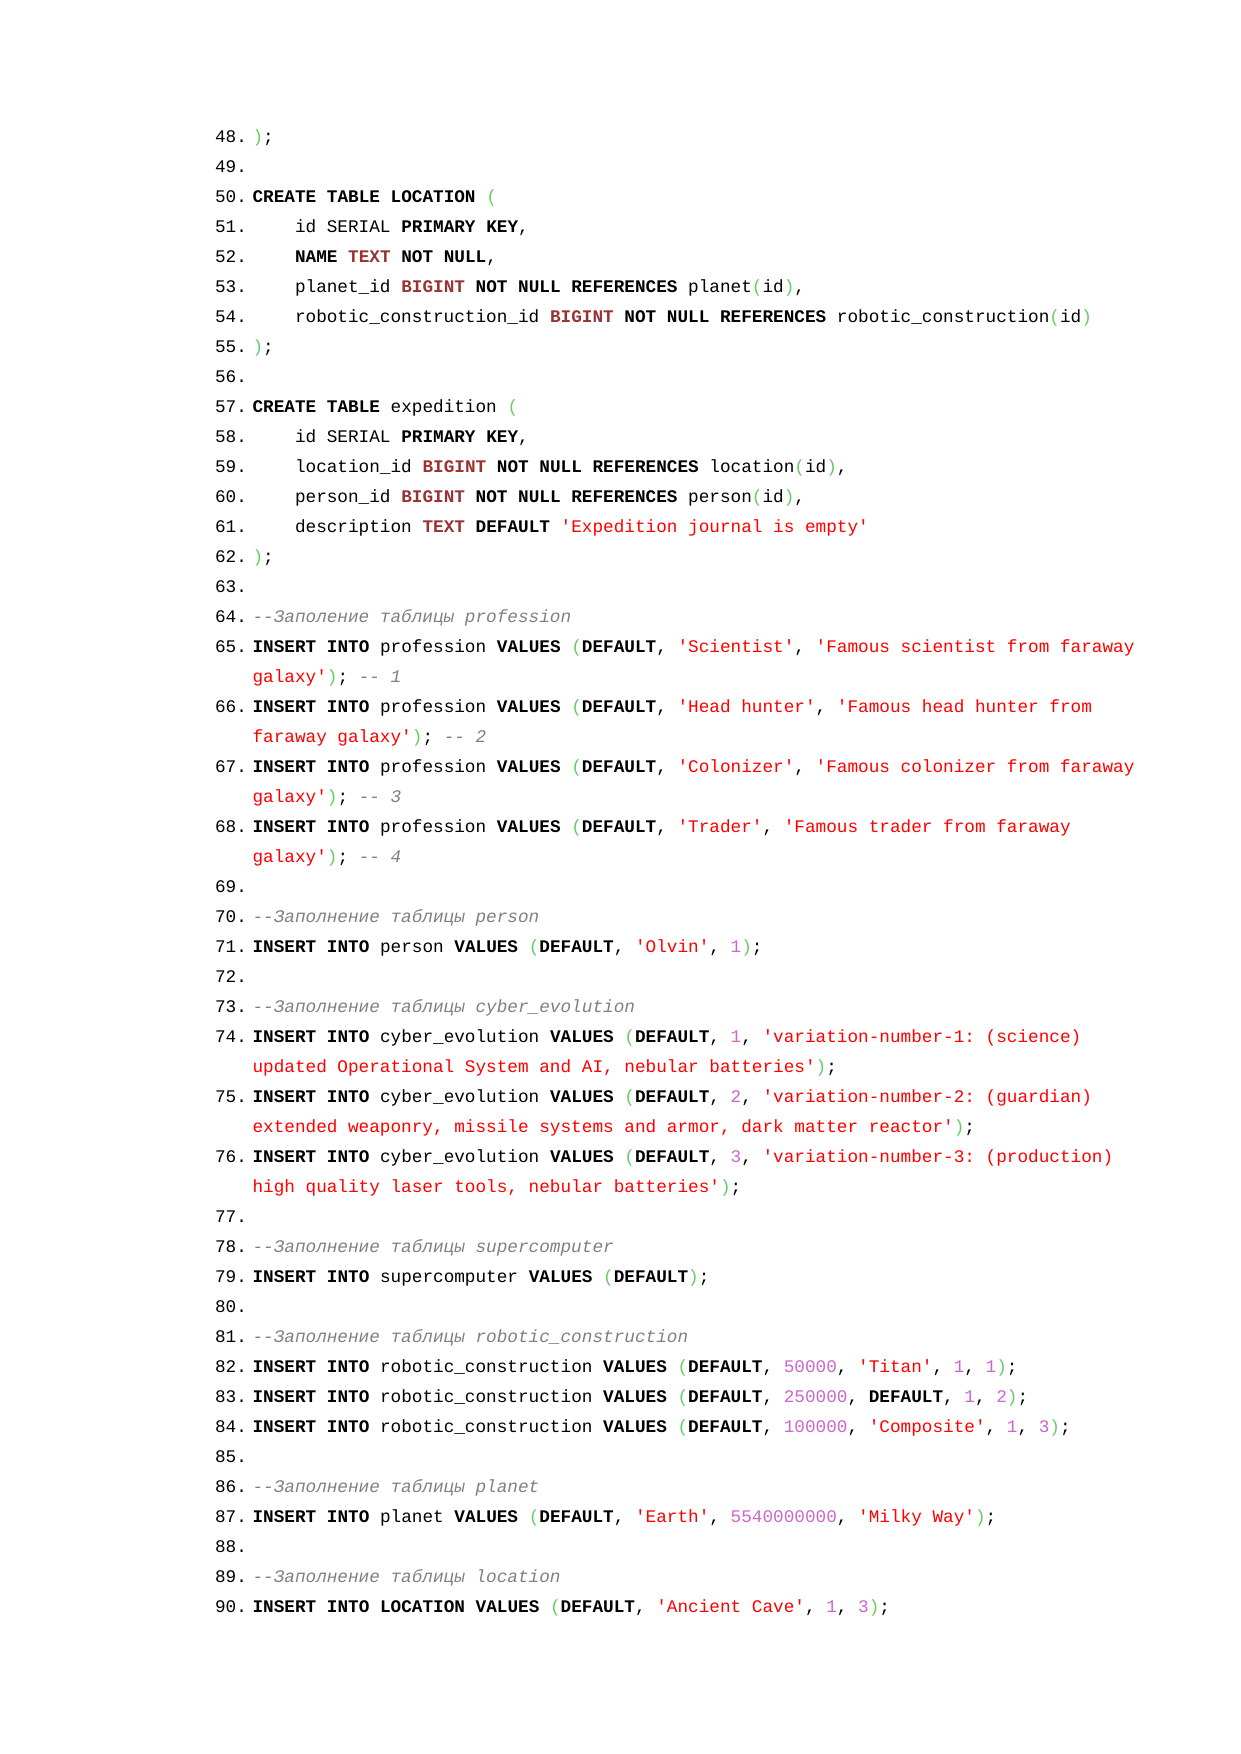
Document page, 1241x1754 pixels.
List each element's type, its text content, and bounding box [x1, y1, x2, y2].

list NAME TEXT NOT NULL, [215, 238, 1152, 268]
list INSERT INTO profession VALUES (DEFAULT, 'Scientist', 'Famous scientist from faraway galaxy'); -- 1 [215, 628, 1152, 688]
list id SERIAL PRIMARY KEY, [215, 418, 1152, 448]
list --Заполнение таблицы person [215, 898, 1152, 928]
list ); [215, 328, 1152, 358]
list --Заполнение таблицы supercomputer [215, 1228, 1152, 1258]
list ); [215, 538, 1152, 568]
list --Заполнение таблицы planet [215, 1468, 1152, 1498]
list INSERT INTO profession VALUES (DEFAULT, 'Head hunter', 'Famous head hunter from faraway galaxy'); -- 2 [215, 688, 1152, 748]
list planet_id BIGINT NOT NULL REFERENCES planet(id), [215, 268, 1152, 298]
list INSERT INTO robotic_construction VALUES (DEFAULT, 250000, DEFAULT, 1, 2); [215, 1378, 1152, 1408]
list INSERT INTO planet VALUES (DEFAULT, 'Earth', 5540000000, 'Milky Way'); [215, 1498, 1152, 1528]
list robotic_construction_id BIGINT NOT NULL REFERENCES robotic_construction(id) [215, 298, 1152, 328]
list INSERT INTO person VALUES (DEFAULT, 'Olvin', 1); [215, 928, 1152, 958]
list id SERIAL PRIMARY KEY, [215, 208, 1152, 238]
list CREATE TABLE expedition ( [215, 388, 1152, 418]
list --Заполение таблицы profession [215, 598, 1152, 628]
list INSERT INTO profession VALUES (DEFAULT, 'Colonizer', 'Famous colonizer from faraway galaxy'); -- 3 [215, 748, 1152, 808]
list INSERT INTO cyber_evolution VALUES (DEFAULT, 2, 'variation-number-2: (guardian) extended weaponry, missile systems and armor, dark matter reactor'); [215, 1078, 1152, 1138]
list INSERT INTO LOCATION VALUES (DEFAULT, 'Ancient Cave', 1, 3); [215, 1588, 1152, 1618]
list --Заполнение таблицы location [215, 1558, 1152, 1588]
list INSERT INTO profession VALUES (DEFAULT, 'Trader', 'Famous trader from faraway galaxy'); -- 4 [215, 808, 1152, 868]
list CREATE TABLE LOCATION ( [215, 178, 1152, 208]
list description TEXT DEFAULT 'Expedition journal is empty' [215, 508, 1152, 538]
list person_id BIGINT NOT NULL REFERENCES person(id), [215, 478, 1152, 508]
list INSERT INTO supercomputer VALUES (DEFAULT); [215, 1258, 1152, 1288]
list --Заполнение таблицы cyber_evolution [215, 988, 1152, 1018]
list INSERT INTO cyber_evolution VALUES (DEFAULT, 1, 'variation-number-1: (science) updated Operational System and AI, nebular batteries'); [215, 1018, 1152, 1078]
list INSERT INTO cyber_evolution VALUES (DEFAULT, 3, 'variation-number-3: (production) high quality laser tools, nebular batteries'); [215, 1138, 1152, 1198]
list INSERT INTO robotic_construction VALUES (DEFAULT, 50000, 'Titan', 1, 1); [215, 1348, 1152, 1378]
list --Заполнение таблицы robotic_construction [215, 1318, 1152, 1348]
list location_id BIGINT NOT NULL REFERENCES location(id), [215, 448, 1152, 478]
list ); [215, 118, 1152, 148]
list INSERT INTO robotic_construction VALUES (DEFAULT, 100000, 'Composite', 1, 3); [215, 1408, 1152, 1438]
